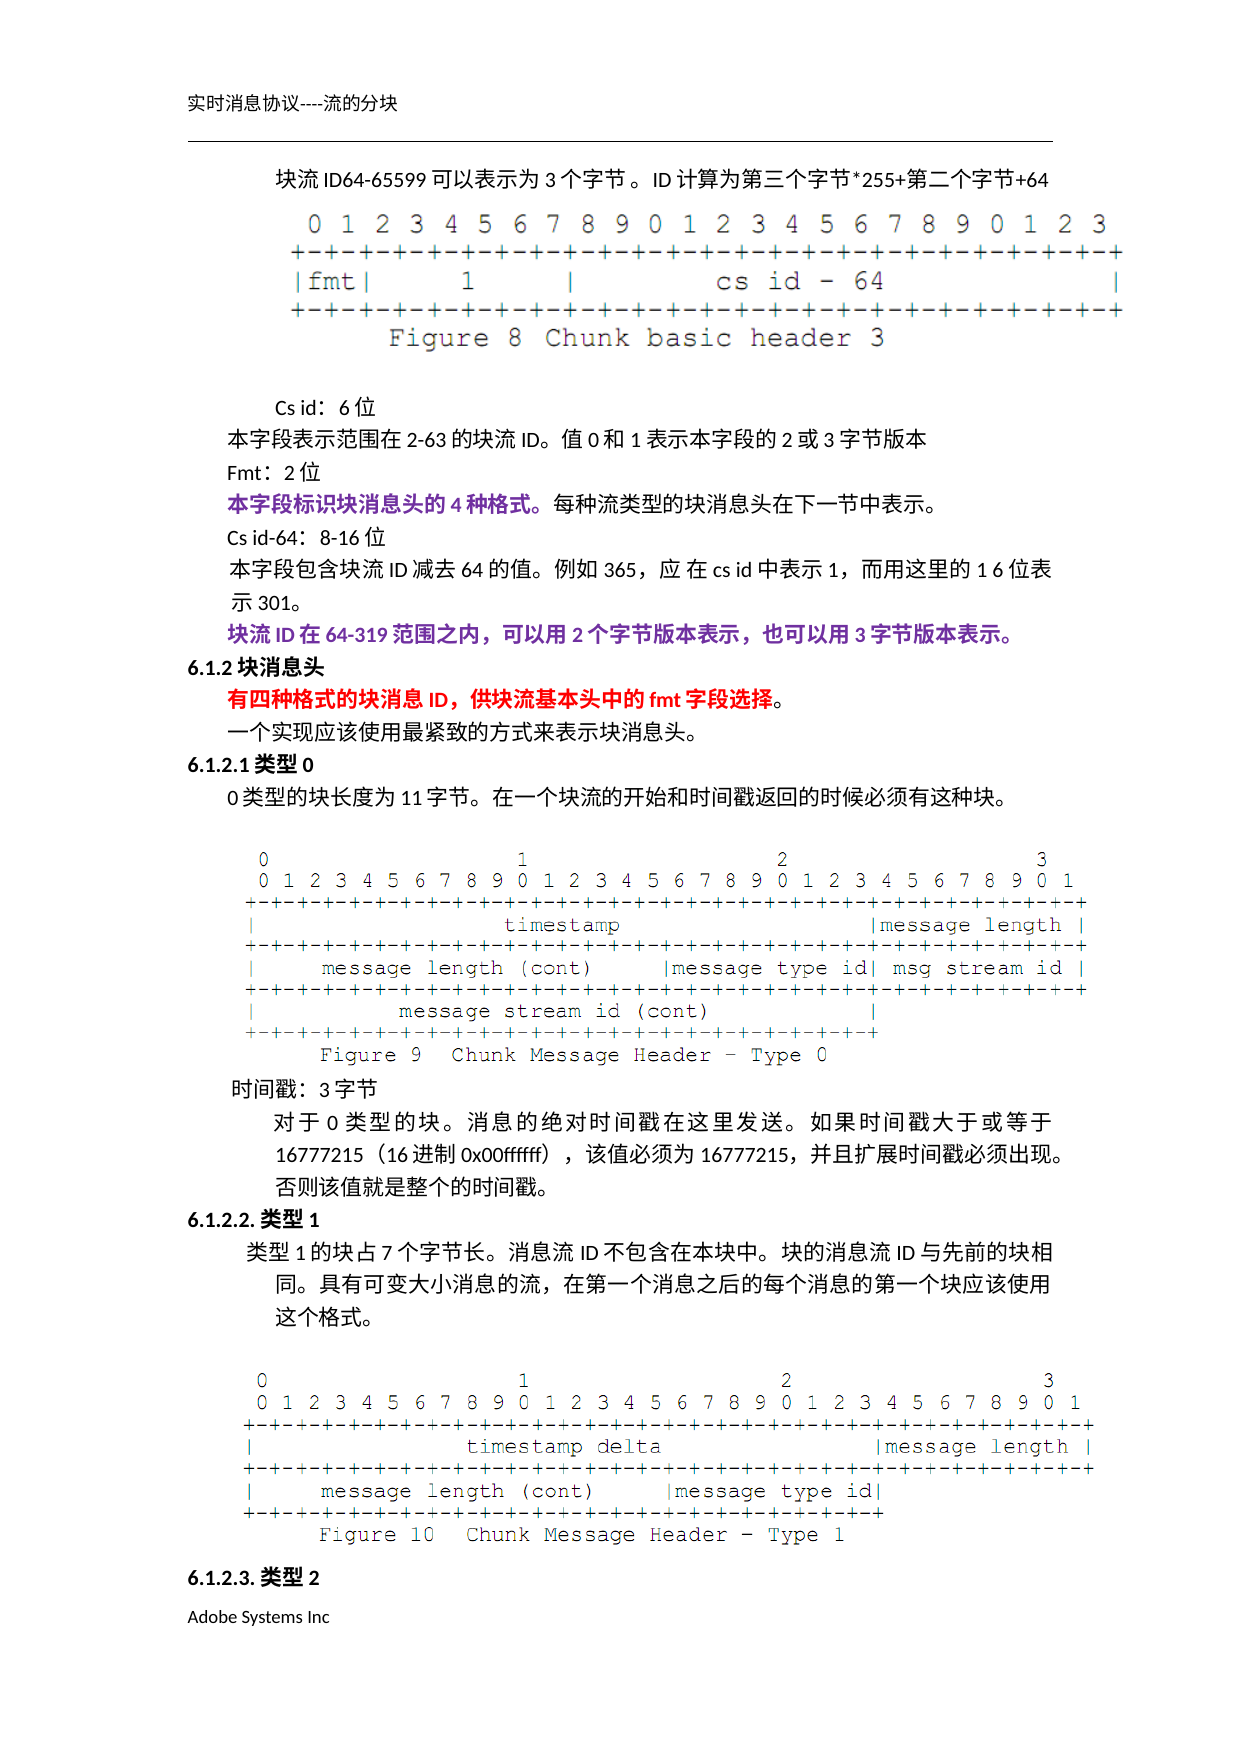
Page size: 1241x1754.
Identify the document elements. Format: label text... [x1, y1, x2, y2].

text 0类型的块长度为11字节。在一个块流的开始和时间戳返回的时候必须有这种块。 [187, 779, 1053, 812]
text Cs id：6位 [275, 358, 1053, 422]
text 本字段包含块流ID减去64 的值。例如365，应 在cs id中表示1，而用这里的1 6位表示301。 [187, 552, 1053, 617]
picture [231, 1364, 1097, 1554]
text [275, 162, 1053, 194]
text Cs id-64：8-16位 [187, 519, 1053, 552]
text 块流ID在64-319 范围之内，可以用2个字节版本表示，也可以用3字节版本表示。 [187, 617, 1053, 649]
picture [231, 845, 1097, 1066]
text 6.1.2 块消息头 [187, 649, 1053, 682]
text 6.1.2.1 类型0 [187, 747, 1053, 779]
picture [275, 194, 1141, 358]
text 对于0类型的块。消息的绝对时间戳在这里发送。如果时间戳大于或等于16777215（16进制0x00ffffff），该值必须为16777215，并且扩展时间戳必须出现。否则该值就是整个的时间戳。 [187, 1104, 1053, 1202]
text 6.1.2.2. 类型1 [187, 1202, 1053, 1234]
text 一个实现应该使用最紧致的方式来表示块消息头。 [187, 714, 1053, 747]
text 本字段表示范围在2-63的块流ID。值0和1 表示本字段的2或3 字节版本 [187, 422, 1053, 454]
text Fmt：2位 [187, 454, 1053, 487]
text 有四种格式的块消息ID，供块流基本头中的fmt字段选择。 [187, 682, 1053, 714]
text 类型1的块占7个字节长。消息流 ID不包含在本块中。块的消息流ID与先前的块相同。具有可变大小消息的流，在第一个消息之后的每个消息的第一个块应该使用这个格式。 [187, 1234, 1053, 1332]
text 6.1.2.3. 类型2 [187, 1559, 1053, 1592]
text 本字段标识块消息头的4种格式。每种流类型的块消息头在下一节中表示。 [187, 487, 1053, 519]
